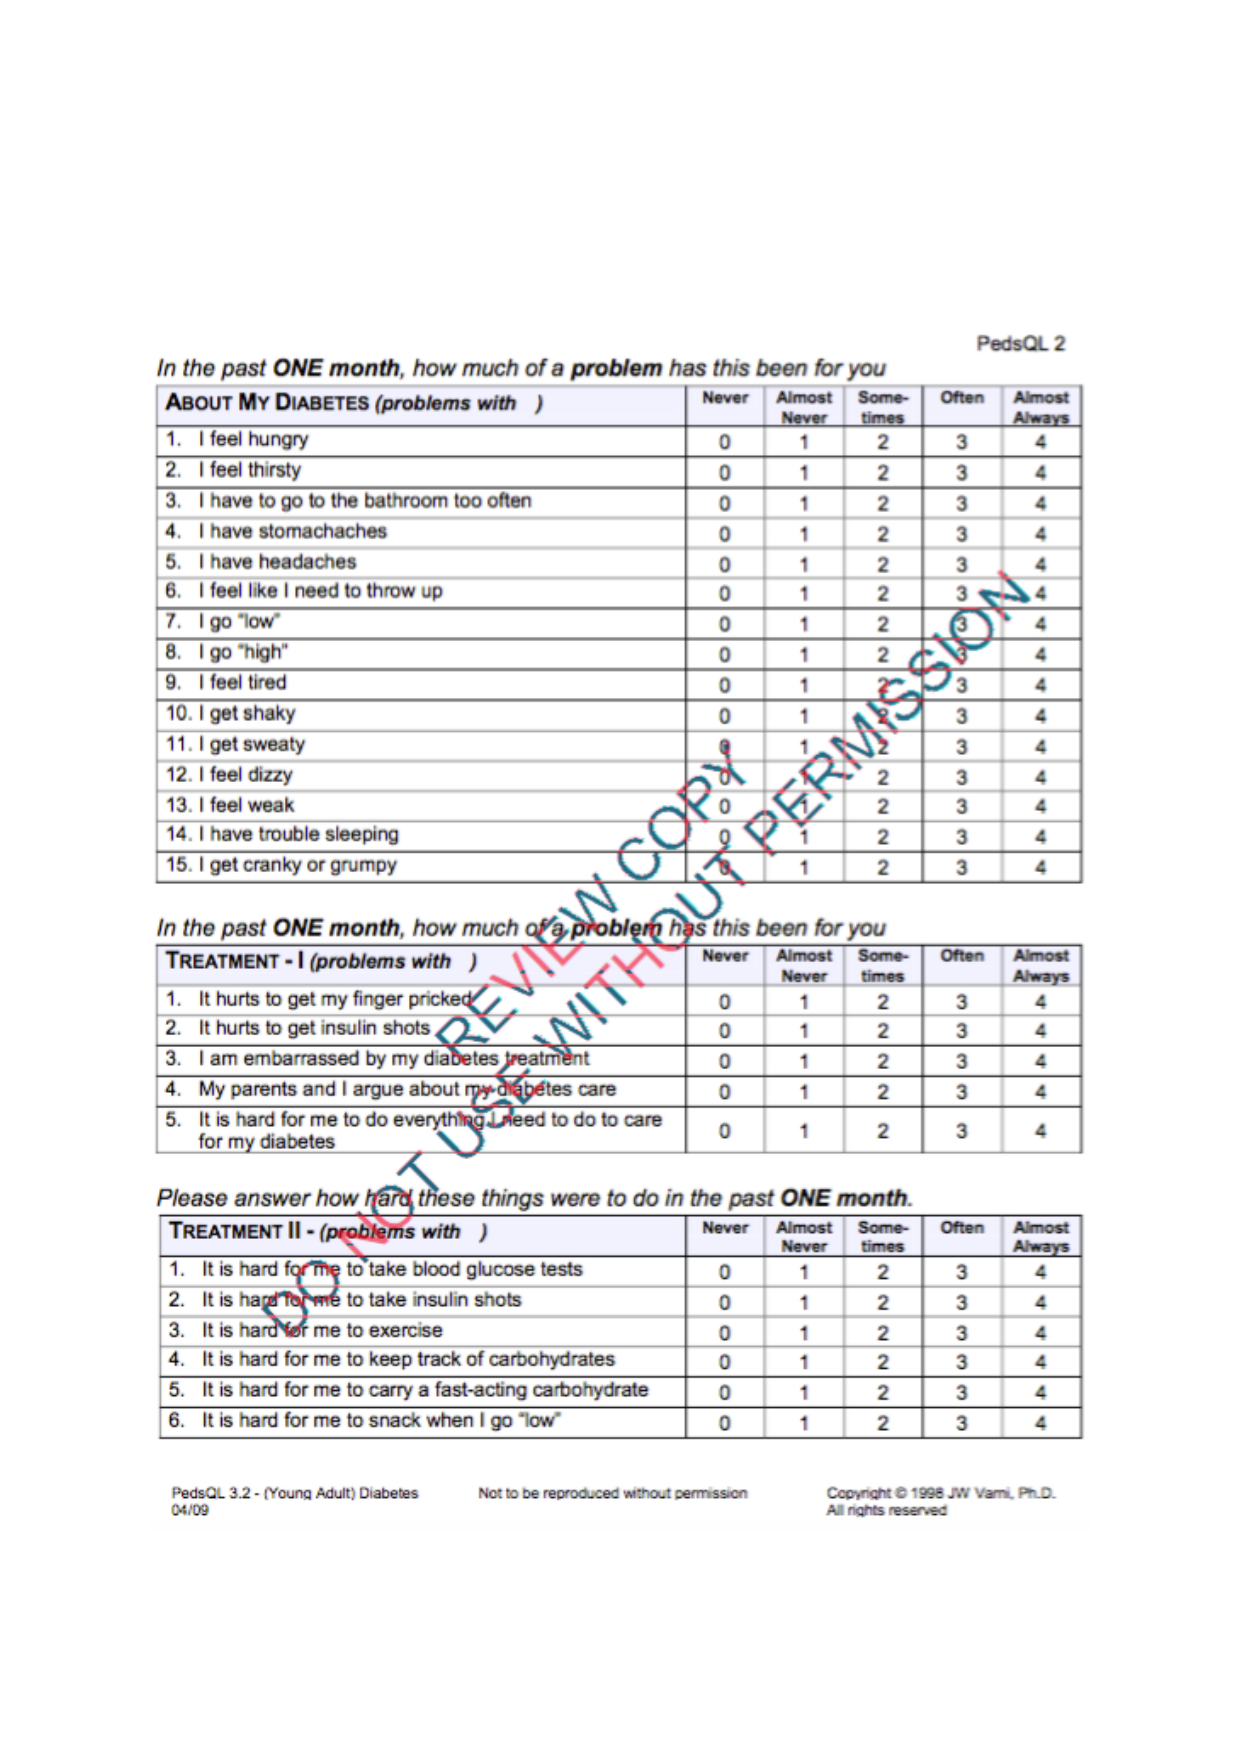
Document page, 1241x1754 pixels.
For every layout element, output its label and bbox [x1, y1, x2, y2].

picture [148, 320, 1093, 1531]
